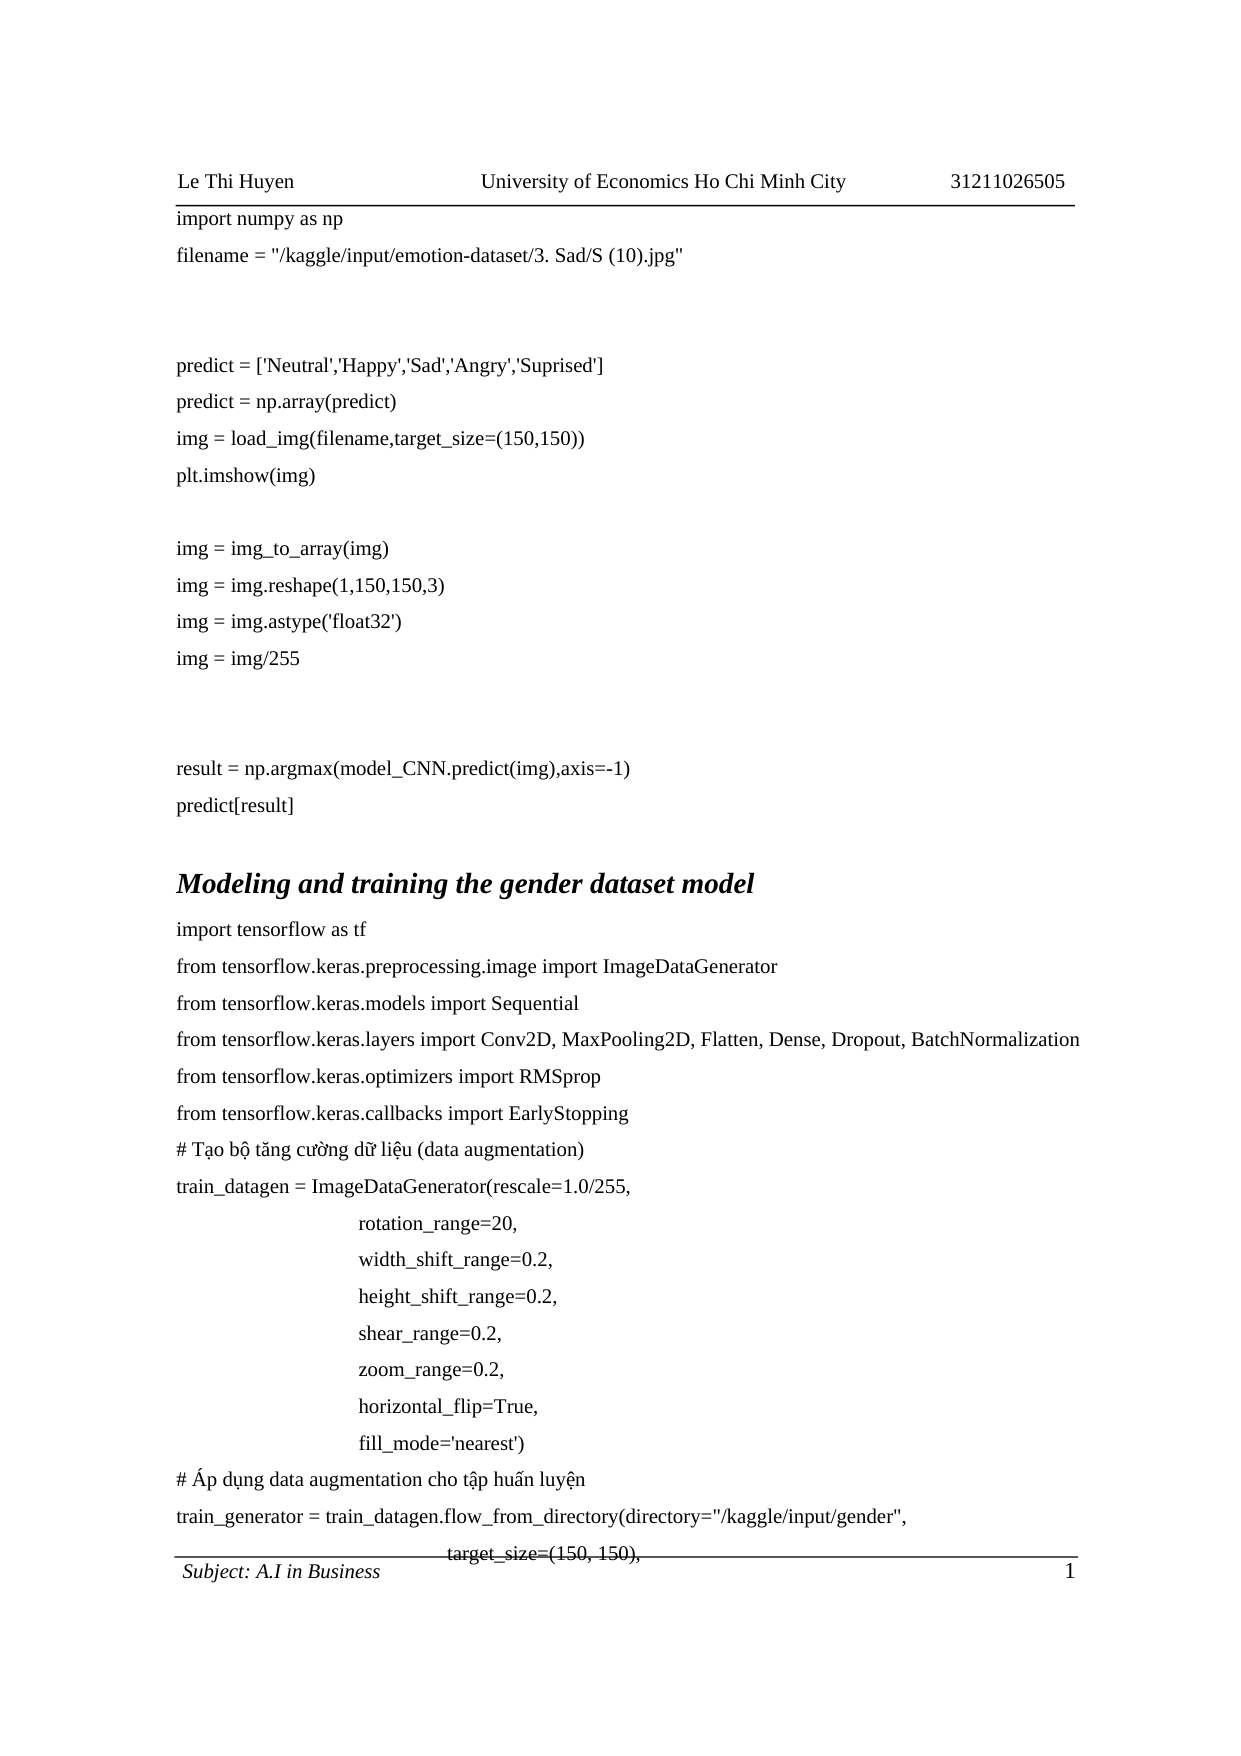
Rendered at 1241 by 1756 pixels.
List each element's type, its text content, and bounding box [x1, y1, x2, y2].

text fill_mode='nearest') [176, 1430, 1090, 1454]
text predict[result] [176, 793, 1090, 817]
text img = img.astype('float32') [176, 609, 1090, 633]
text # Áp dụng data augmentation cho tập huấn luyện [176, 1467, 1090, 1491]
text zoom_range=0.2, [176, 1357, 1090, 1381]
text import numpy as np [176, 206, 1090, 230]
text import tensorflow as tf [176, 917, 1090, 941]
text target_size=(150, 150), [176, 1540, 1090, 1564]
text img = img/255 [176, 646, 1090, 670]
text from tensorflow.keras.optimizers import RMSprop [176, 1064, 1090, 1088]
text # Tạo bộ tăng cường dữ liệu (data augmentation) [176, 1137, 1090, 1161]
text from tensorflow.keras.callbacks import EarlyStopping [176, 1100, 1090, 1124]
text height_shift_range=0.2, [176, 1284, 1090, 1308]
text from tensorflow.keras.layers import Conv2D, MaxPooling2D, Flatten, Dense, Dropout, BatchNormalization [176, 1027, 1090, 1051]
text predict = ['Neutral','Happy','Sad','Angry','Suprised'] [176, 353, 1090, 377]
text result = np.argmax(model_CNN.predict(img),axis=-1) [176, 756, 1090, 780]
text shear_range=0.2, [176, 1320, 1090, 1344]
text horizontal_flip=True, [176, 1394, 1090, 1418]
text train_generator = train_datagen.flow_from_directory(directory="/kaggle/input/gender", [176, 1504, 1090, 1528]
text rotation_range=20, [176, 1210, 1090, 1234]
text filename = "/kaggle/input/emotion-dataset/3. Sad/S (10).jpg" [176, 243, 1090, 267]
text img = img.reshape(1,150,150,3) [176, 573, 1090, 597]
text plt.imshow(img) [176, 463, 1090, 487]
text from tensorflow.keras.preprocessing.image import ImageDataGenerator [176, 954, 1090, 978]
text train_datagen = ImageDataGenerator(rescale=1.0/255, [176, 1174, 1090, 1198]
text img = load_img(filename,target_size=(150,150)) [176, 426, 1090, 450]
text img = img_to_array(img) [176, 536, 1090, 560]
text Modeling and training the gender dataset model [176, 866, 1090, 900]
text predict = np.array(predict) [176, 389, 1090, 413]
text width_shift_range=0.2, [176, 1247, 1090, 1271]
text from tensorflow.keras.models import Sequential [176, 990, 1090, 1014]
